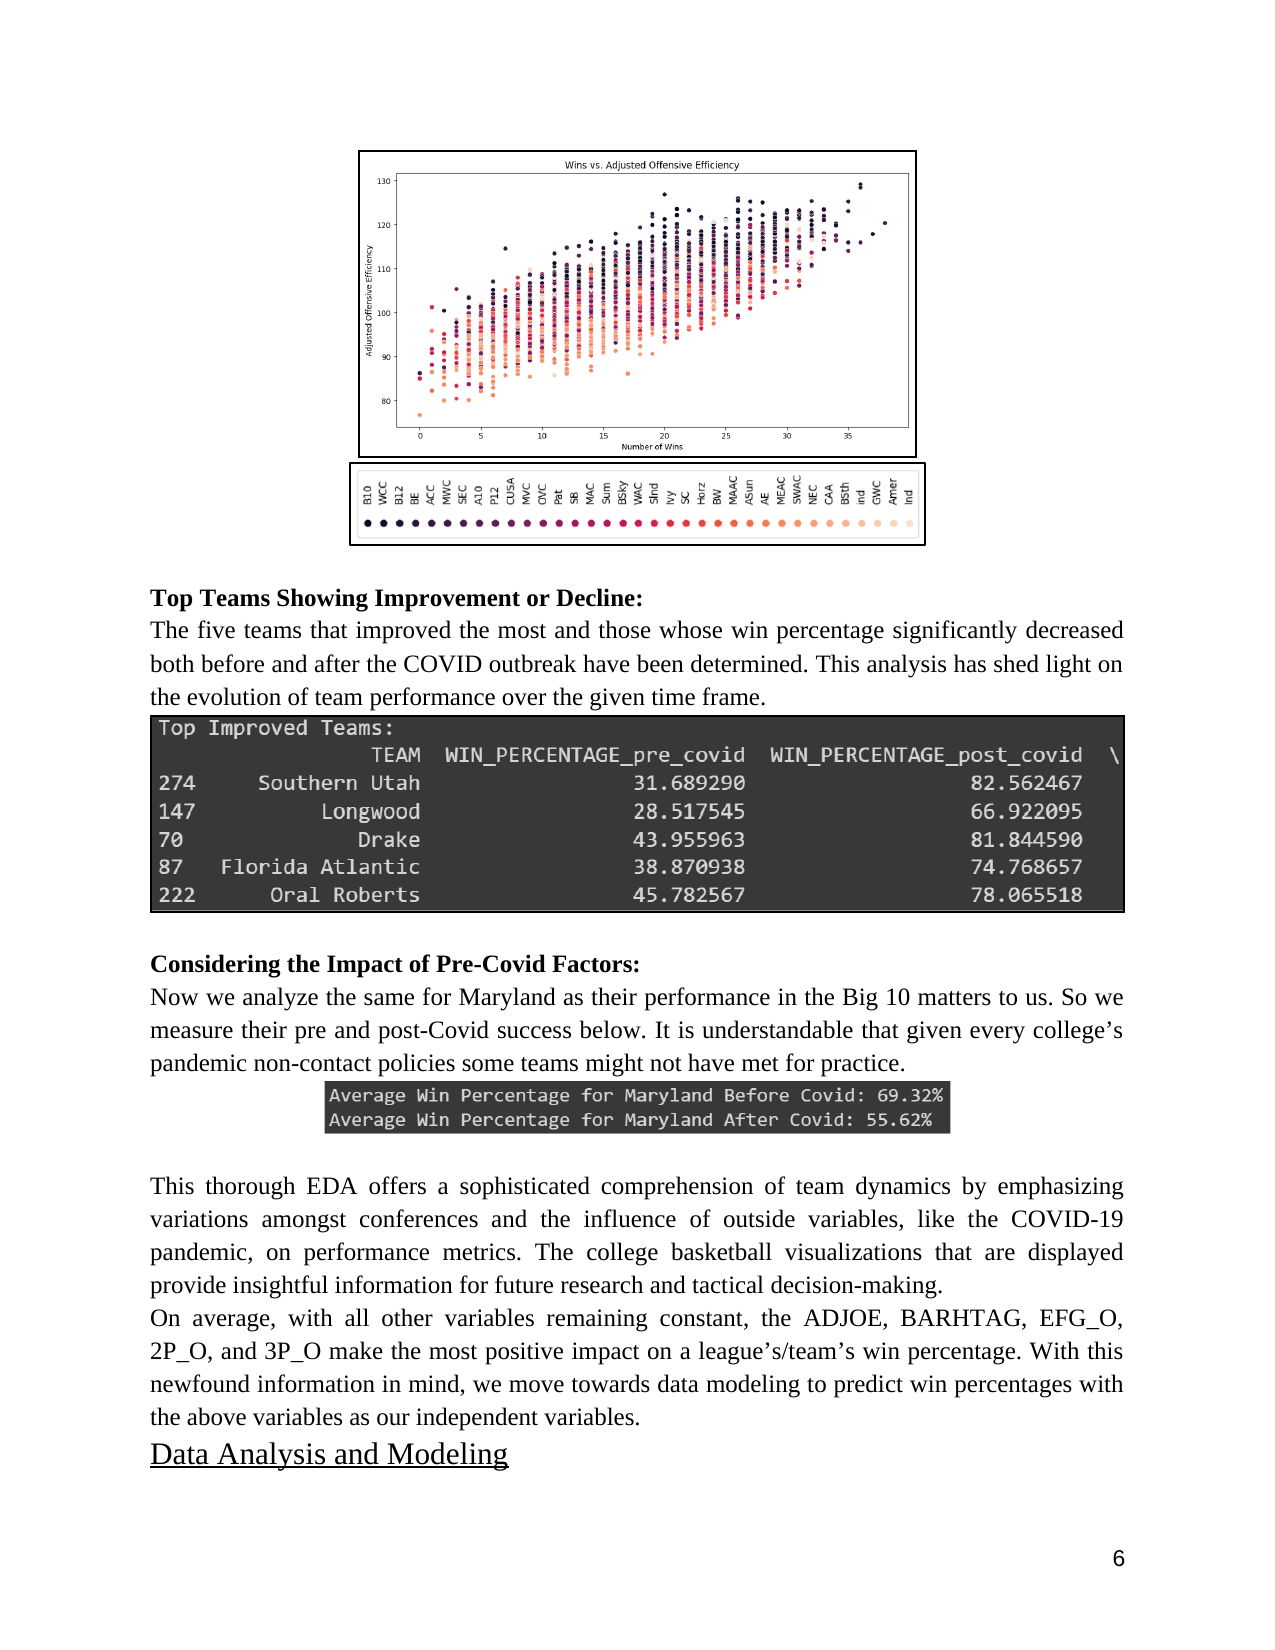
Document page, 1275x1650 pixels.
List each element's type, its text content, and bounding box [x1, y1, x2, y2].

text On average, with all other variables remaining constant, the ADJOE, BARHTAG, EFG_O, 2P_O, and 3P_O make the most positive impact on a league’s/team’s win percentage. With this newfound information in mind, we move towards data modeling to predict win percentages with the above variables as our independent variables. [150, 1303, 1125, 1431]
text Considering the Impact of Pre-Covid Factors: [150, 949, 1125, 978]
picture [152, 717, 1123, 911]
picture [360, 152, 915, 456]
text Now we analyze the same for Maryland as their performance in the Big 10 matters to us. So we measure their pre and post-Covid success below. It is understandable that given every college’s pandemic non-contact policies some teams might not have met for practice. [150, 982, 1125, 1077]
picture [351, 465, 924, 544]
text Top Teams Showing Improvement or Decline: [150, 583, 1125, 611]
picture [324, 1081, 951, 1134]
text This thorough EDA offers a sophisticated comprehension of team dynamics by emphasizing variations amongst conferences and the influence of outside variables, like the COVID-19 pandemic, on performance metrics. The college basketball visualizations that are displayed provide insightful information for future research and tactical decision-making. [150, 1171, 1125, 1298]
text Data Analysis and Modeling [150, 1435, 1125, 1471]
text The five teams that improved the most and those whose win percentage significantly decreased both before and after the COVID outbreak have been determined. This analysis has shed light on the evolution of team performance over the given time frame. [150, 616, 1125, 710]
